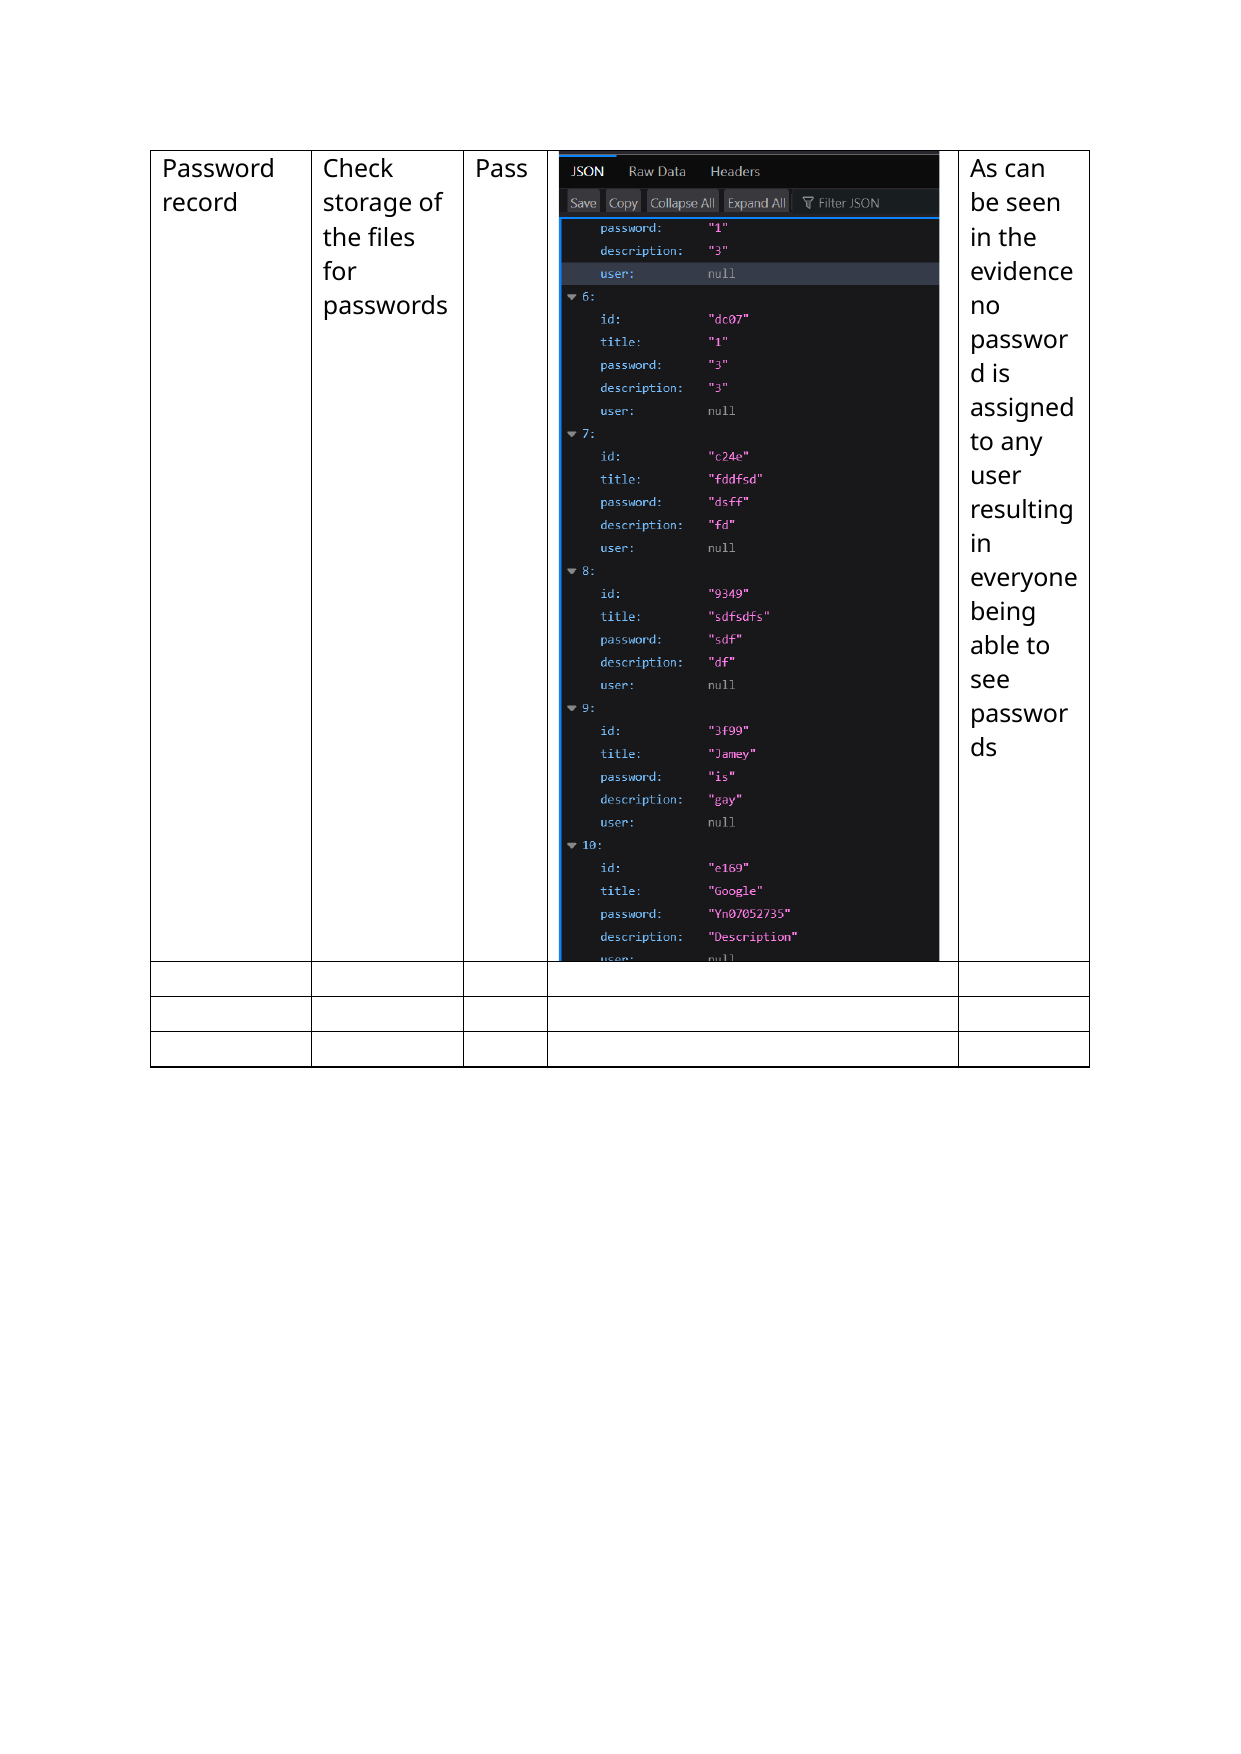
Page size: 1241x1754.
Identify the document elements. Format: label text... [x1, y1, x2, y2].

table_cell [151, 1032, 311, 1066]
table_cell [312, 1032, 463, 1066]
table_cell [959, 1032, 1089, 1066]
table_cell Password record [151, 151, 311, 961]
table_cell Check storage of the files for passwords [312, 151, 463, 961]
table_cell [959, 997, 1089, 1031]
table_cell [151, 997, 311, 1031]
table_cell As can be seen in the evidence no password is assigned to any user resulting in everyone being able to see passwords [959, 151, 1089, 961]
picture [558, 151, 940, 961]
table_cell [940, 151, 958, 961]
table_cell [464, 997, 547, 1031]
table_cell [464, 962, 547, 996]
table_cell Pass [464, 151, 547, 961]
table_cell [548, 962, 958, 996]
table_cell [312, 997, 463, 1031]
table_cell [312, 962, 463, 996]
table_cell [151, 962, 311, 996]
table_cell [464, 1032, 547, 1066]
table_cell [959, 962, 1089, 996]
table_cell [548, 1032, 958, 1066]
table_cell [548, 997, 958, 1031]
table_cell [548, 151, 558, 961]
